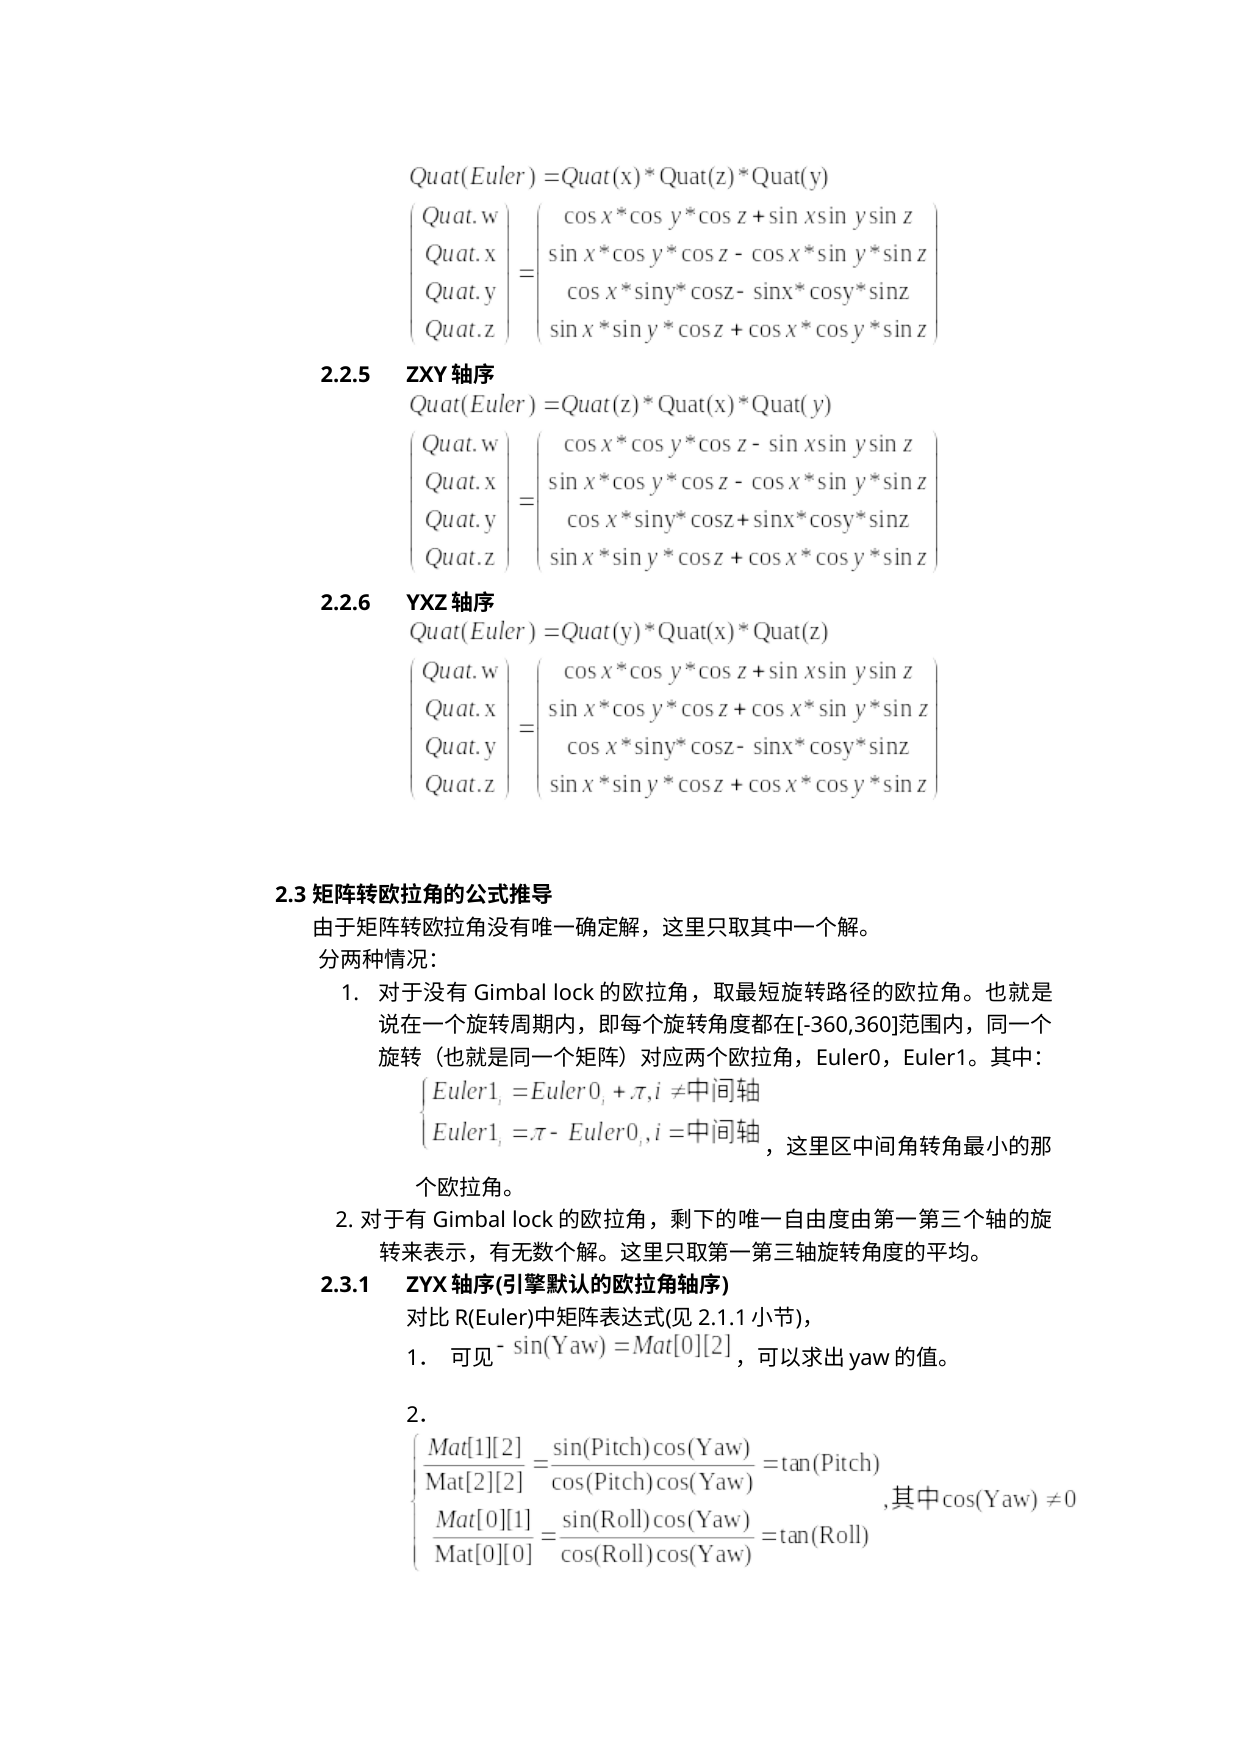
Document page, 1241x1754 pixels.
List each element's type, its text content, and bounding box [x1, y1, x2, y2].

list 可见，可以求出yaw的值。 [406, 1332, 1053, 1397]
list ZXY轴序 [320, 357, 1053, 389]
list 对于没有Gimbal lock的欧拉角，取最短旋转路径的欧拉角。也就是说在一个旋转周期内，即每个旋转角度都在[-360,360]范围内，同一个旋转（也就是同一个矩阵）对应两个欧拉角，Euler0，Euler1。其中： [341, 974, 1053, 1072]
list 矩阵转欧拉角的公式推导 [275, 877, 1053, 909]
list ZYX轴序(引擎默认的欧拉角轴序) [320, 1267, 1053, 1299]
list 对比R(Euler)中矩阵表达式(见2.1.1小节)， [406, 1299, 1053, 1332]
text 2. 对于有Gimbal lock的欧拉角，剩下的唯一自由度由第一第三个轴的旋转来表示，有无数个解。这里只取第一第三轴旋转角度的平均。 [335, 1202, 1053, 1267]
list ，这里区中间角转角最小的那个欧拉角。 [416, 1072, 1053, 1202]
text 分两种情况： [275, 942, 1053, 974]
list YXZ轴序 [320, 584, 1053, 617]
list 由于矩阵转欧拉角没有唯一确定解，这里只取其中一个解。 [312, 909, 1053, 942]
